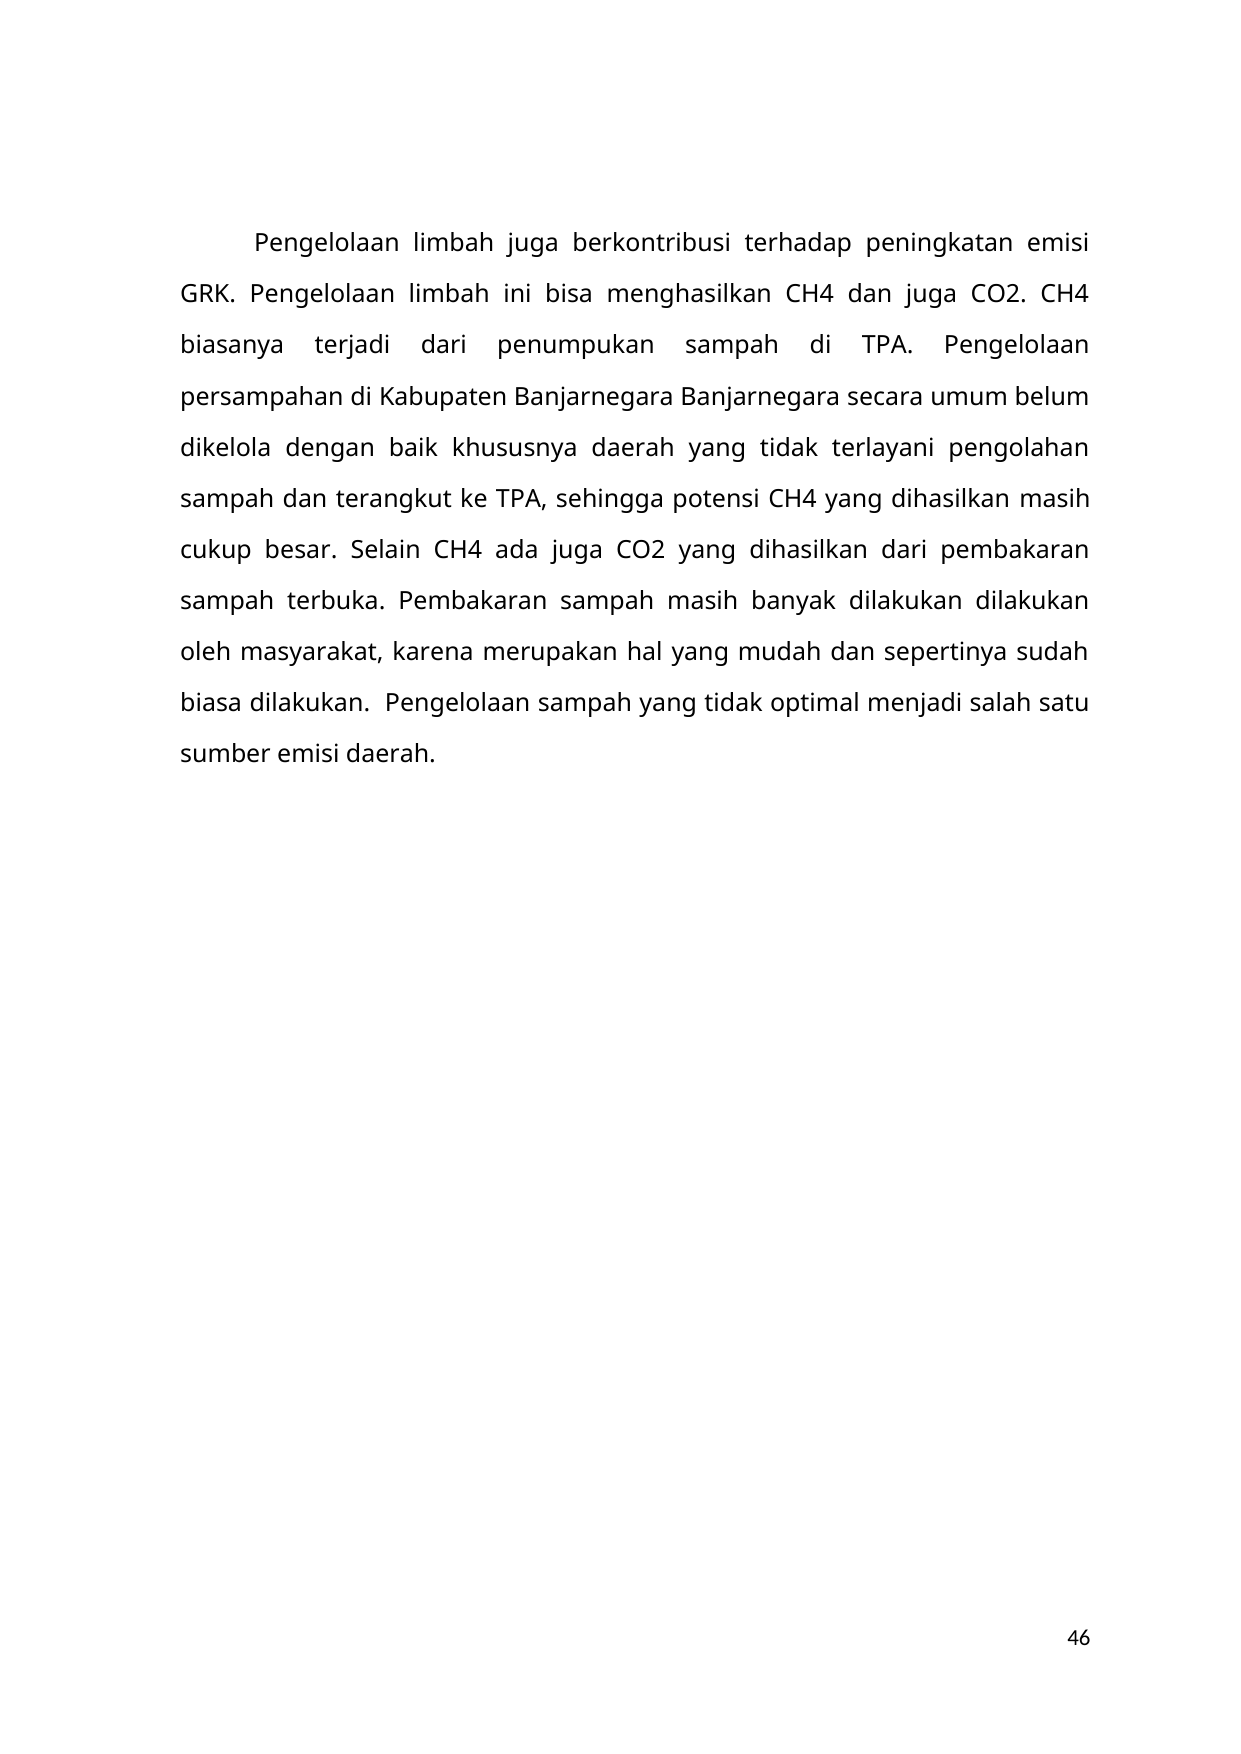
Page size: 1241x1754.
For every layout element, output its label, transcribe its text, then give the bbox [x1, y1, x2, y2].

text Pengelolaan limbah juga berkontribusi terhadap peningkatan emisi GRK. Pengelolaan limbah ini bisa menghasilkan CH4 dan juga CO2. CH4 biasanya terjadi dari penumpukan sampah di TPA. Pengelolaan persampahan di Kabupaten Banjarnegara Banjarnegara secara umum belum dikelola dengan baik khususnya daerah yang tidak terlayani pengolahan sampah dan terangkut ke TPA, sehingga potensi CH4 yang dihasilkan masih cukup besar. Selain CH4 ada juga CO2 yang dihasilkan dari pembakaran sampah terbuka. Pembakaran sampah masih banyak dilakukan dilakukan oleh masyarakat, karena merupakan hal yang mudah dan sepertinya sudah biasa dilakukan. Pengelolaan sampah yang tidak optimal menjadi salah satu sumber emisi daerah. [180, 225, 1090, 769]
